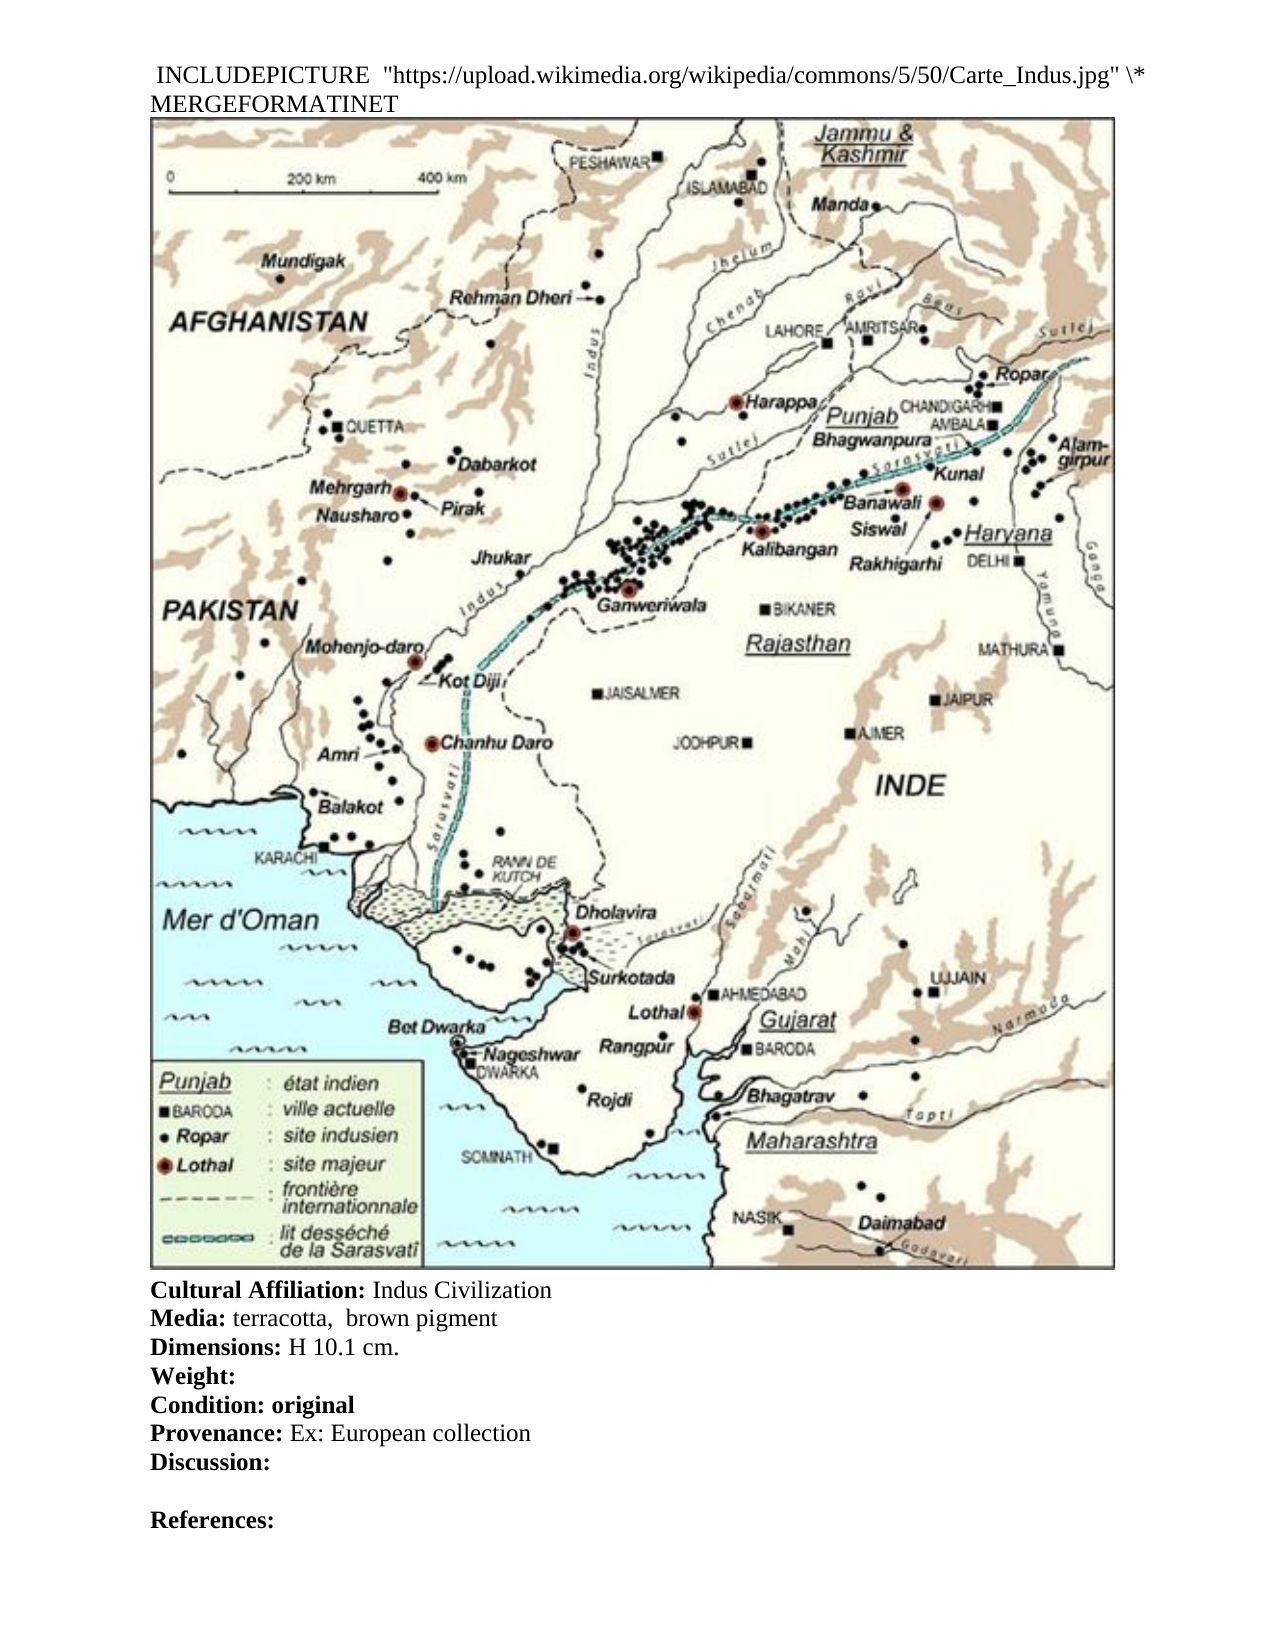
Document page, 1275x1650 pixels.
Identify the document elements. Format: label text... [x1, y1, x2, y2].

text References: [150, 1505, 1215, 1533]
text Dimensions: H 10.1 cm. [150, 1332, 1215, 1361]
text Provenance: Ex: European collection [150, 1418, 1215, 1447]
text Weight: [150, 1361, 1215, 1390]
text Condition: original [150, 1390, 1215, 1418]
text Media: terracotta, brown pigment [150, 1303, 1215, 1332]
text Discussion: [150, 1447, 1215, 1505]
picture [150, 117, 1116, 1270]
text Cultural Affiliation: Indus Civilization [150, 1275, 1215, 1303]
